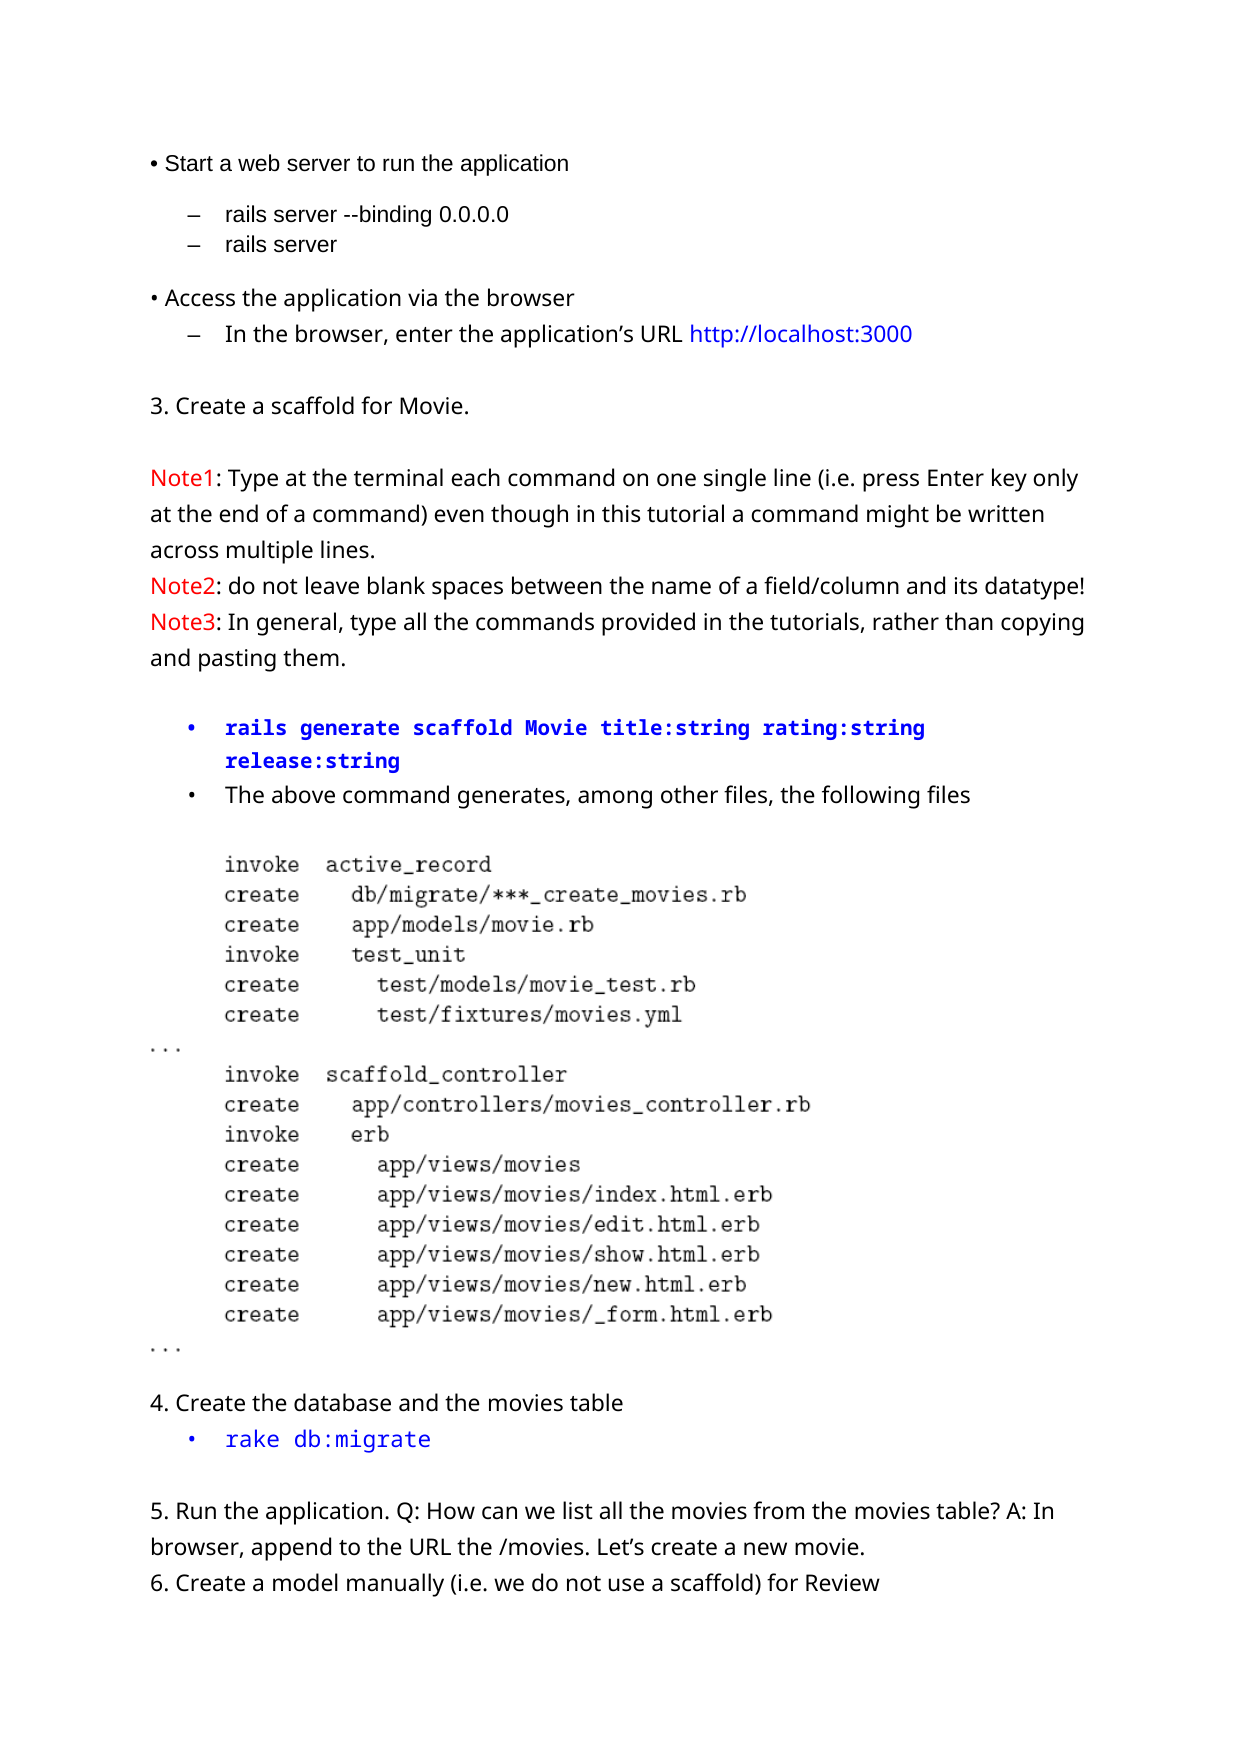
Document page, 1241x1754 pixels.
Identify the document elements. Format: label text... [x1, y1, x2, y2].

text Note1: Type at the terminal each command on one single line (i.e. press Enter key only at the end of a command) even though in this tutorial a command might be written across multiple lines. [150, 462, 1090, 565]
list In the browser, enter the application’s URL http://localhost:3000 [187, 318, 1090, 349]
text 3. Create a scaffold for Movie. [150, 390, 1090, 421]
text • Access the application via the browser [150, 282, 1090, 313]
list rake db:migrate [187, 1423, 1090, 1454]
text • Start a web server to run the application [150, 150, 1090, 176]
text 5. Run the application. Q: How can we list all the movies from the movies table? A: In browser, append to the URL the /movies. Let’s create a new movie. [150, 1494, 1090, 1562]
list rails generate scaffold Movie title:string rating:string release:string [187, 713, 1090, 774]
list rails server --binding 0.0.0.0 [187, 201, 1090, 227]
text 4. Create the database and the movies table [150, 1387, 1090, 1418]
text Note3: In general, type all the commands provided in the tutorials, rather than copying and pasting them. [150, 606, 1090, 673]
text Note2: do not leave blank spaces between the name of a field/column and its datatype! [150, 570, 1090, 601]
picture [150, 850, 814, 1362]
list rails server [187, 231, 1090, 258]
text 6. Create a model manually (i.e. we do not use a scaffold) for Review [150, 1566, 1090, 1598]
list The above command generates, among other files, the following files [187, 779, 1090, 810]
